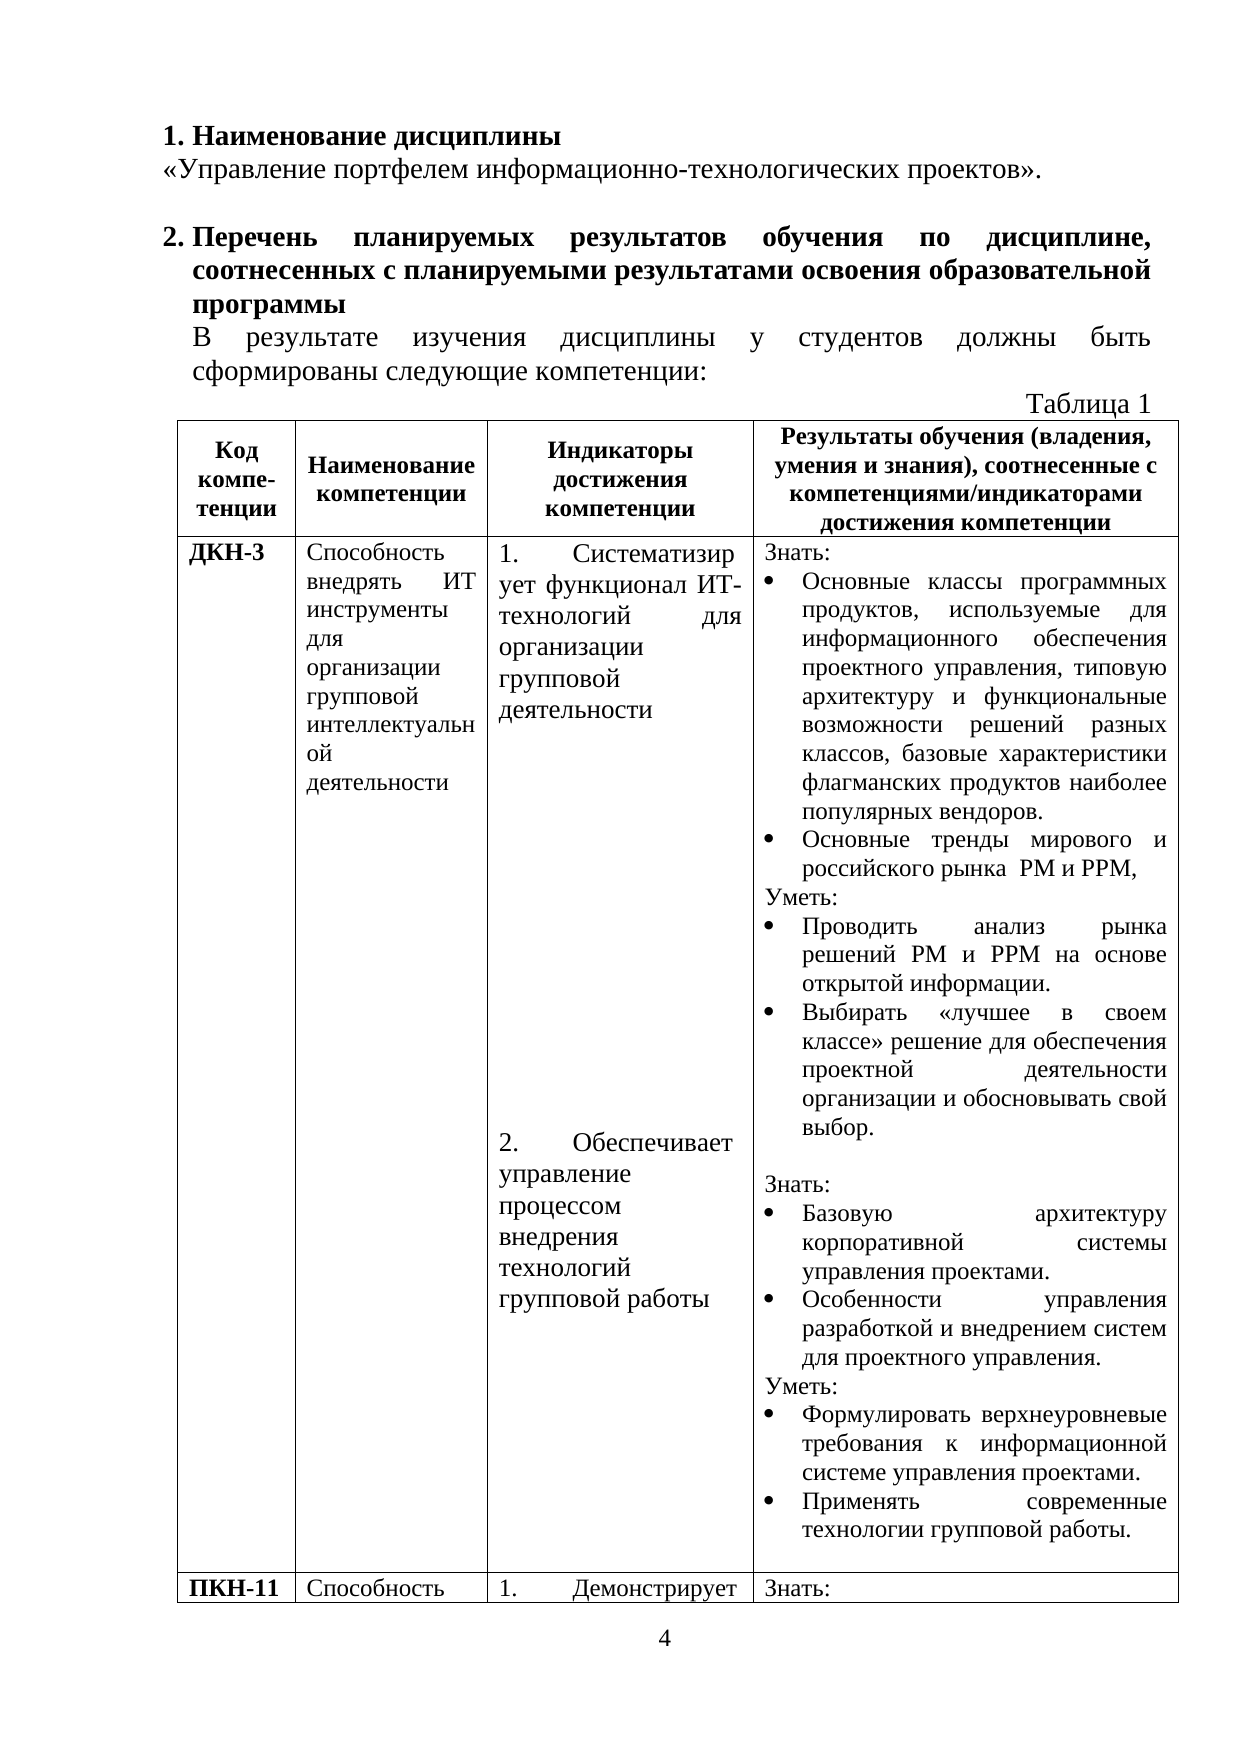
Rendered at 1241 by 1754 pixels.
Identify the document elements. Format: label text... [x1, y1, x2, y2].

table_cell ДКН-3 [178, 537, 295, 1572]
table_header Индикаторы достижения компетенции [488, 421, 753, 536]
text В результате изучения дисциплины у студентов должны быть сформированы следующие компетенции: [192, 319, 1152, 386]
table_cell Способность управлять портфелем проектов [296, 1573, 487, 1602]
table_header Код компе-тенции [178, 421, 295, 536]
text «Управление портфелем информационно-технологических проектов». [162, 152, 1152, 185]
table_header Результаты обучения (владения, умения и знания), соотнесенные с компетенциями/индикаторами достижения компетенции [754, 421, 1178, 536]
list Наименование дисциплины [162, 118, 1152, 152]
table_header Наименование компетенции [296, 421, 487, 536]
table_cell Способность внедрять ИТ инструменты для организации групповой интеллектуальной деятельности [296, 537, 487, 1572]
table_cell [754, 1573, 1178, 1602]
list Перечень планируемых результатов обучения по дисциплине, соотнесенных с планируемыми результатами освоения образовательной программы [162, 219, 1152, 319]
text Таблица 1 [177, 386, 1152, 420]
table_cell Знать: Основные классы программных продуктов, используемые для информационного обеспечения проектного управления, типовую архитектуру и функциональные возможности решений разных классов, базовые характеристики флагманских продуктов наиболее популярных вендоров. Основные тренды мирового и российского рынка PM и PPM, Уметь: Проводить анализ рынка решений PM и PPM на основе открытой информации. Выбирать «лучшее в своем классе» решение для обеспечения проектной деятельности организации и обосновывать свой выбор. Знать: Базовую архитектуру корпоративной системы управления проектами. Особенности управления разработкой и внедрением систем для проектного управления. Уметь: Формулировать верхнеуровневые требования к информационной системе управления проектами. Применять современные технологии групповой работы. [754, 537, 1178, 1572]
table_cell Систематизирует функционал ИТ-технологий для организации групповой деятельности Обеспечивает управление процессом внедрения технологий групповой работы [488, 537, 753, 1572]
table_cell ПКН-11 [178, 1573, 295, 1602]
